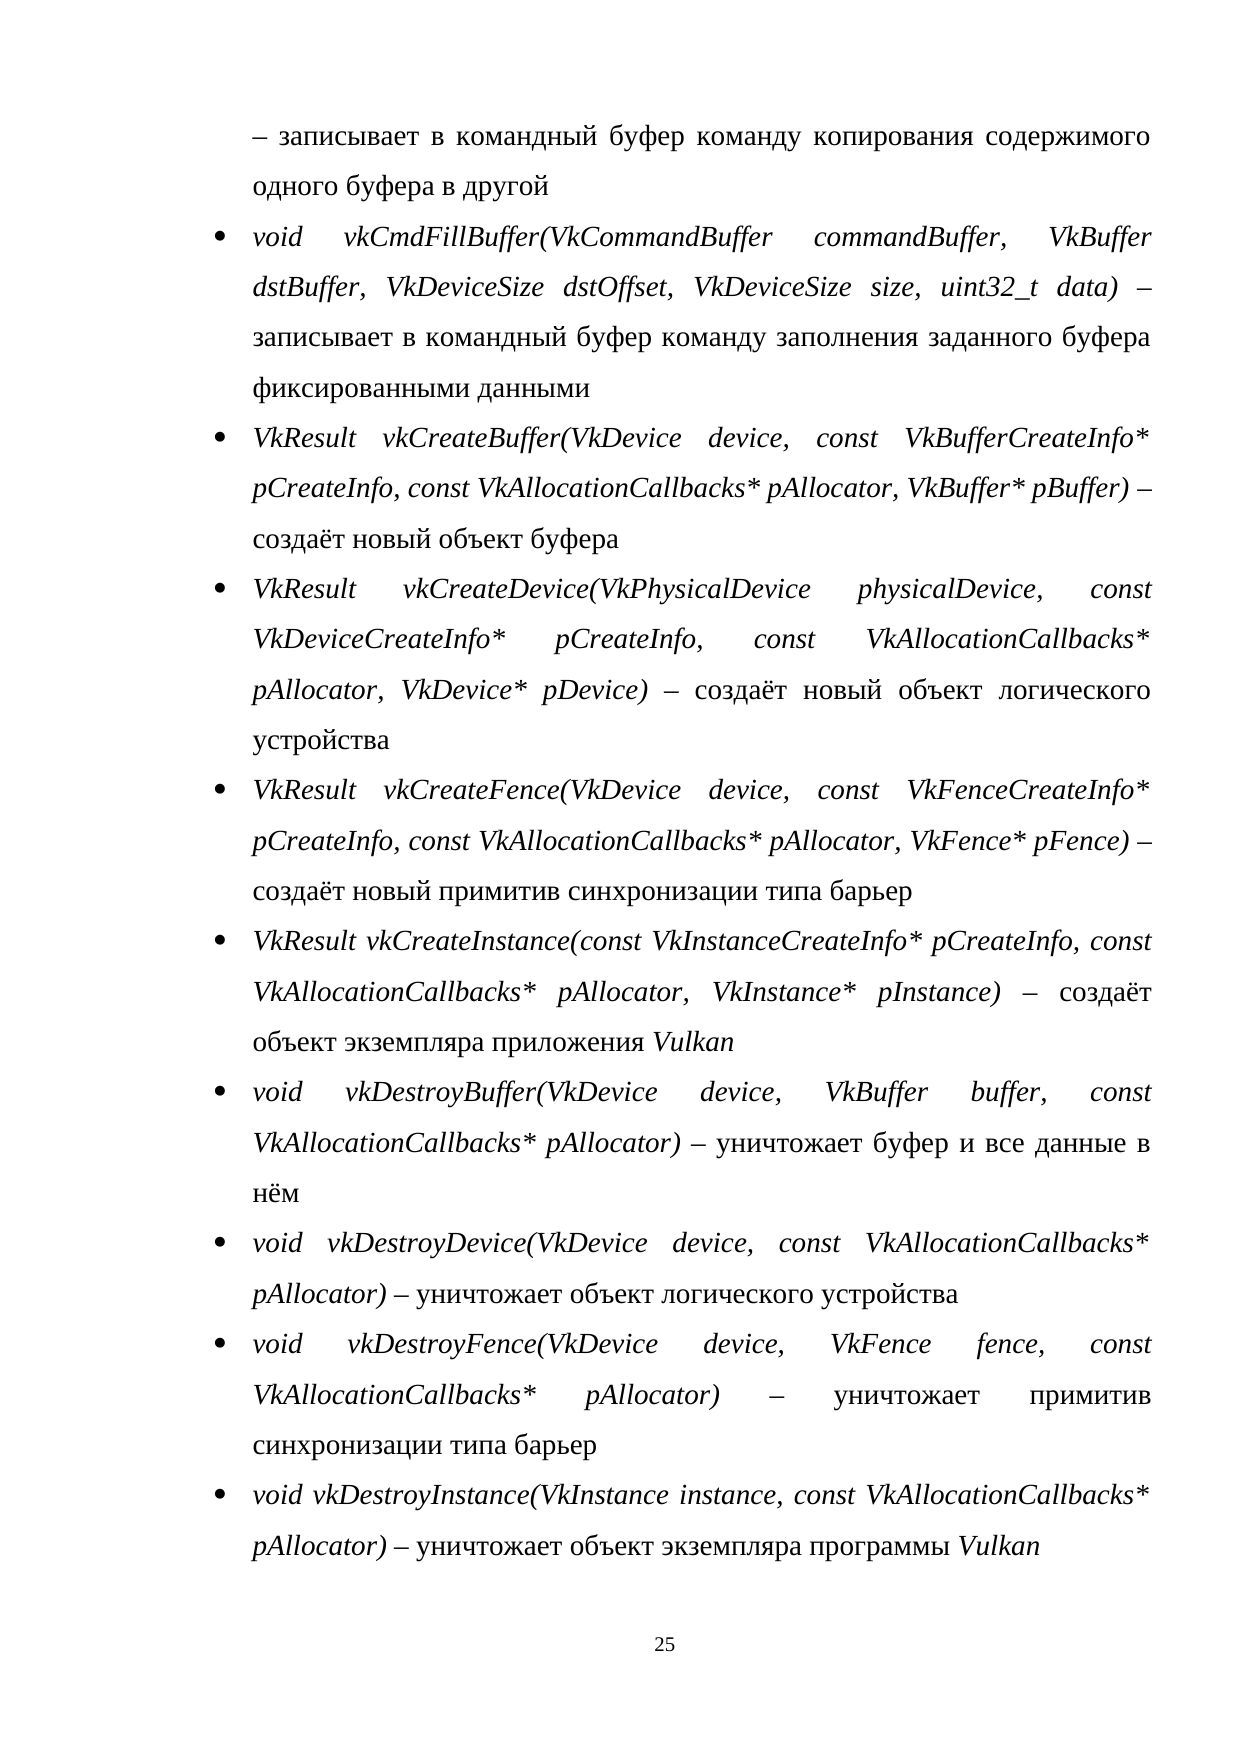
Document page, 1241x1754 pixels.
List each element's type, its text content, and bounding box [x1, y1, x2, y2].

list void vkDestroyInstance(VkInstance instance, const VkAllocationCallbacks* pAllocator) – уничтожает объект экземпляра программы Vulkan [215, 1477, 1152, 1561]
list VkResult vkCreateInstance(const VkInstanceCreateInfo* pCreateInfo, const VkAllocationCallbacks* pAllocator, VkInstance* pInstance) – создаёт объект экземпляра приложения Vulkan [215, 923, 1152, 1058]
list VkResult vkCreateFence(VkDevice device, const VkFenceCreateInfo* pCreateInfo, const VkAllocationCallbacks* pAllocator, VkFence* pFence) – создаёт новый примитив синхронизации типа барьер [215, 772, 1152, 907]
list void vkDestroyDevice(VkDevice device, const VkAllocationCallbacks* pAllocator) – уничтожает объект логического устройства [215, 1226, 1152, 1309]
list VkResult vkCreateDevice(VkPhysicalDevice physicalDevice, const VkDeviceCreateInfo* pCreateInfo, const VkAllocationCallbacks* pAllocator, VkDevice* pDevice) – создаёт новый объект логического устройства [215, 571, 1152, 756]
list VkResult vkCreateBuffer(VkDevice device, const VkBufferCreateInfo* pCreateInfo, const VkAllocationCallbacks* pAllocator, VkBuffer* pBuffer) – создаёт новый объект буфера [215, 420, 1152, 554]
list void vkDestroyFence(VkDevice device, VkFence fence, const VkAllocationCallbacks* pAllocator) – уничтожает примитив синхронизации типа барьер [215, 1326, 1152, 1461]
list void vkCmdFillBuffer(VkCommandBuffer commandBuffer, VkBuffer dstBuffer, VkDeviceSize dstOffset, VkDeviceSize size, uint32_t data) – записывает в командный буфер команду заполнения заданного буфера фиксированными данными [215, 219, 1152, 403]
list void vkDestroyBuffer(VkDevice device, VkBuffer buffer, const VkAllocationCallbacks* pAllocator) – уничтожает буфер и все данные в нём [215, 1074, 1152, 1209]
